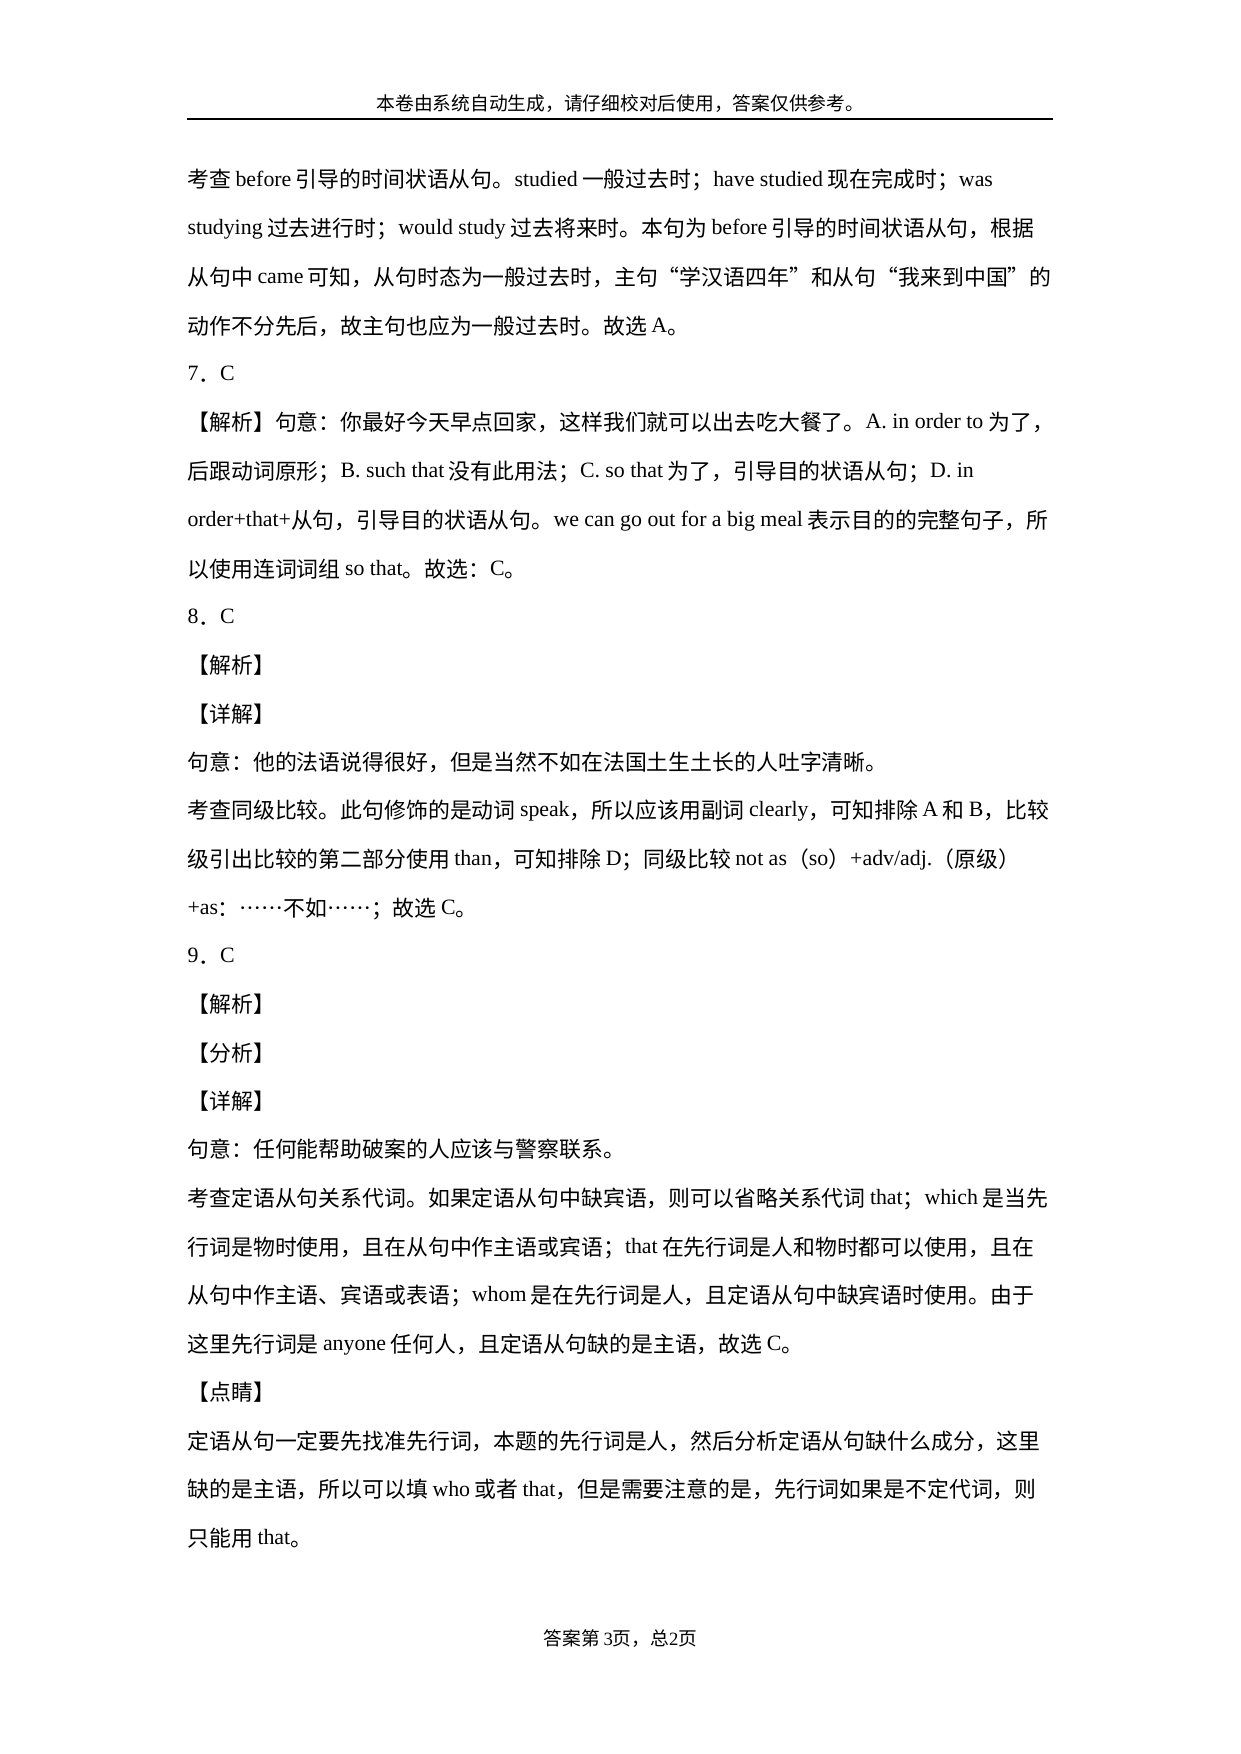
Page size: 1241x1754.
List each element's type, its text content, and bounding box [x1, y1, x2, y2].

text 【解析】句意：你最好今天早点回家，这样我们就可以出去吃大餐了。A. in order to 为了，后跟动词原形；B. such that没有此用法；C. so that为了，引导目的状语从句；D. in order+that+从句，引导目的状语从句。we can go out for a big meal表示目的的完整句子，所以使用连词词组so that。故选：C。 [187, 405, 1053, 584]
text 【详解】 [187, 696, 1053, 729]
text 句意：他的法语说得很好，但是当然不如在法国土生土长的人吐字清晰。 [187, 744, 1053, 777]
text 9．C [187, 939, 1053, 971]
text 考查定语从句关系代词。如果定语从句中缺宾语，则可以省略关系代词that；which是当先行词是物时使用，且在从句中作主语或宾语；that在先行词是人和物时都可以使用，且在从句中作主语、宾语或表语；whom是在先行词是人，且定语从句中缺宾语时使用。由于这里先行词是anyone任何人，且定语从句缺的是主语，故选C。 [187, 1180, 1053, 1359]
text 8．C [187, 599, 1053, 632]
text 【点睛】 [187, 1375, 1053, 1407]
text 【详解】 [187, 1084, 1053, 1116]
text 【解析】 [187, 648, 1053, 680]
text 【解析】 [187, 987, 1053, 1019]
text 定语从句一定要先找准先行词，本题的先行词是人，然后分析定语从句缺什么成分，这里缺的是主语，所以可以填who或者that，但是需要注意的是，先行词如果是不定代词，则只能用that。 [187, 1423, 1053, 1553]
text 【分析】 [187, 1035, 1053, 1068]
text 7．C [187, 357, 1053, 389]
text 考查before引导的时间状语从句。studied一般过去时；have studied现在完成时；was studying过去进行时；would study过去将来时。本句为before引导的时间状语从句，根据从句中came可知，从句时态为一般过去时，主句“学汉语四年”和从句“我来到中国”的动作不分先后，故主句也应为一般过去时。故选A。 [187, 162, 1053, 341]
text 考查同级比较。此句修饰的是动词speak，所以应该用副词clearly，可知排除A和B，比较级引出比较的第二部分使用than，可知排除D；同级比较not as（so）+adv/adj.（原级）+as：……不如……；故选C。 [187, 793, 1053, 923]
text 句意：任何能帮助破案的人应该与警察联系。 [187, 1132, 1053, 1164]
